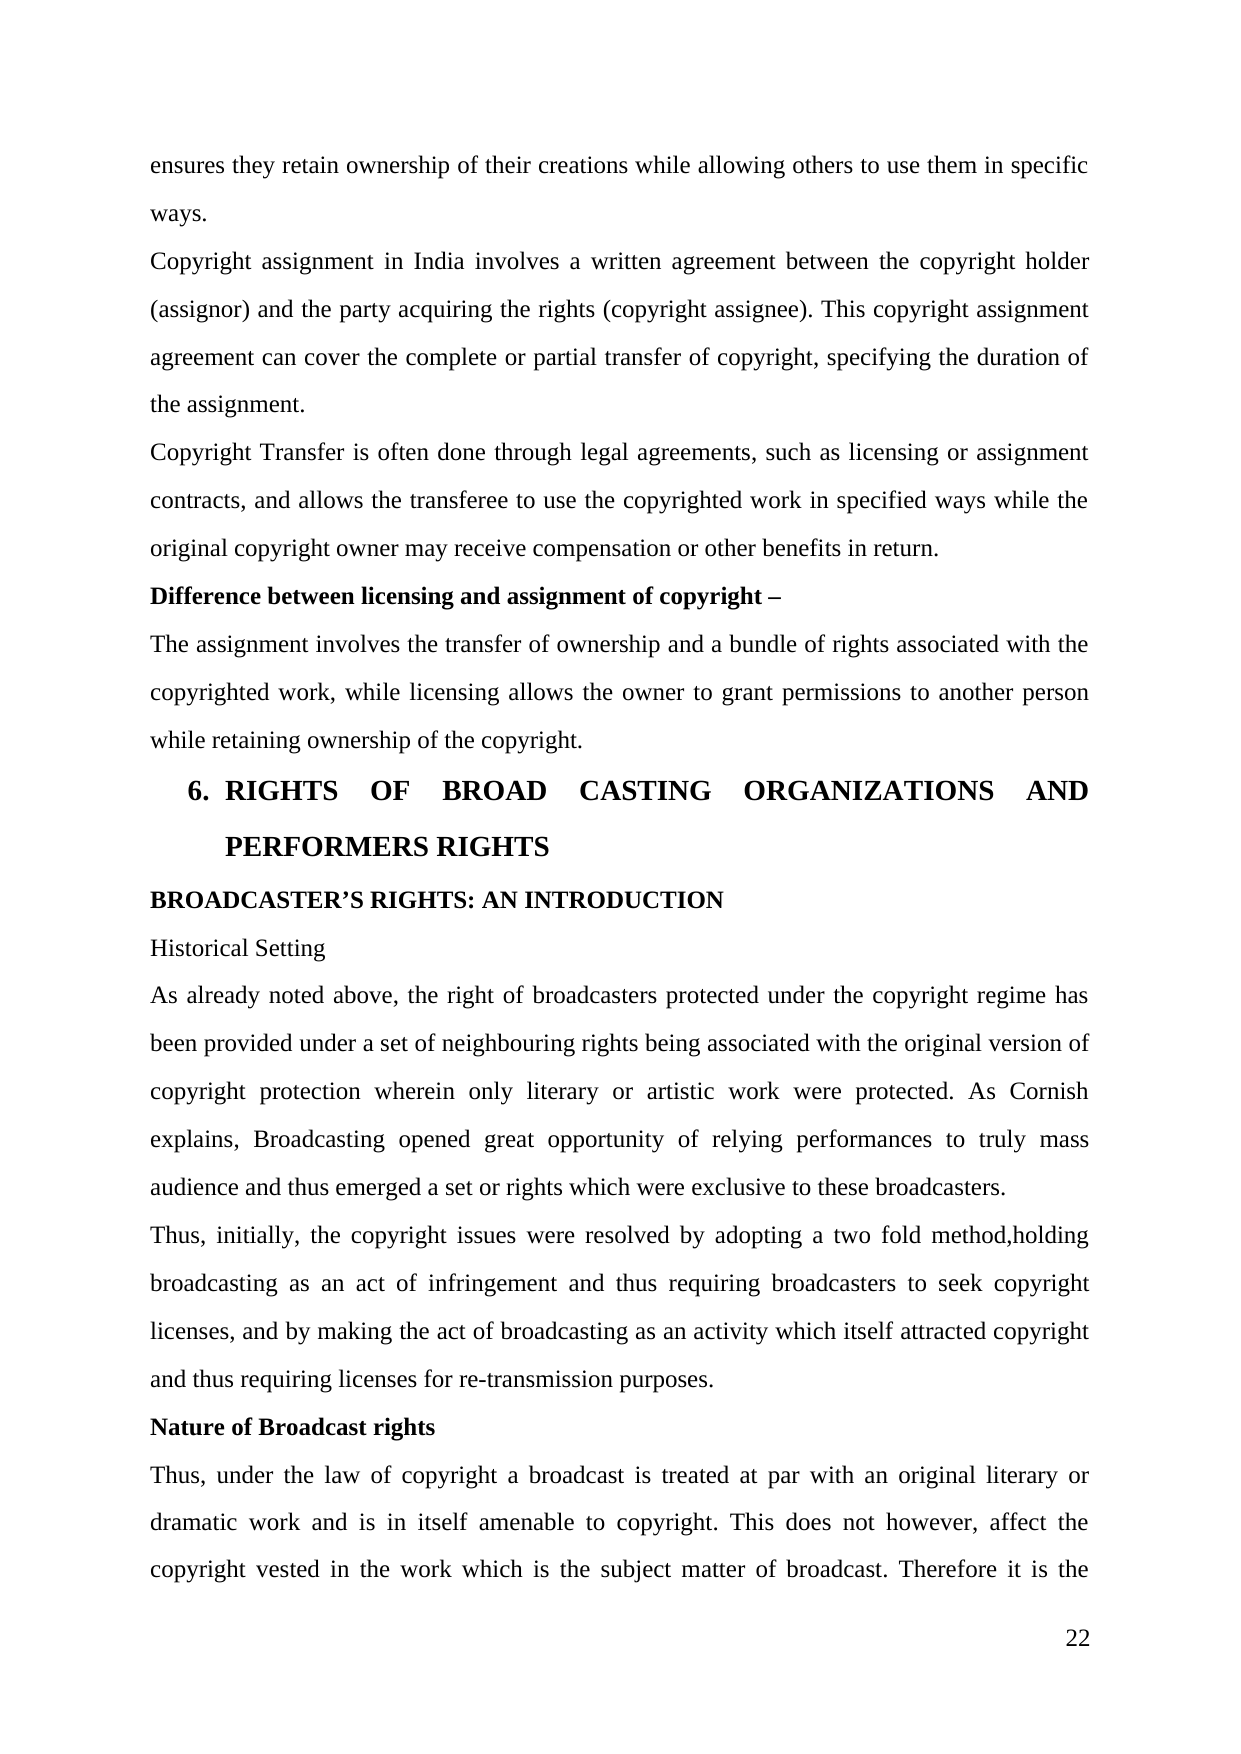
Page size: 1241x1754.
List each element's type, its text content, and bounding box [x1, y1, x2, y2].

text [150, 150, 1090, 227]
text Copyright assignment in India involves a written agreement between the copyright holder (assignor) and the party acquiring the rights (copyright assignee). This copyright assignment agreement can cover the complete or partial transfer of copyright, specifying the duration of the assignment. [150, 246, 1090, 418]
text As already noted above, the right of broadcasters protected under the copyright regime has been provided under a set of neighbouring rights being associated with the original version of copyright protection wherein only literary or artistic work were protected. As Cornish explains, Broadcasting opened great opportunity of relying performances to truly mass audience and thus emerged a set or rights which were exclusive to these broadcasters. [150, 981, 1090, 1201]
list RIGHTS OF BROAD CASTING ORGANIZATIONS AND PERFORMERS RIGHTS [187, 773, 1090, 862]
text BROADCASTER’S RIGHTS: AN INTRODUCTION [150, 885, 1090, 913]
text Copyright Transfer is often done through legal agreements, such as licensing or assignment contracts, and allows the transferee to use the copyrighted work in specified ways while the original copyright owner may receive compensation or other benefits in return. [150, 437, 1090, 562]
text Historical Setting [150, 933, 1090, 961]
text Nature of Broadcast rights [150, 1412, 1090, 1441]
text Difference between licensing and assignment of copyright – [150, 581, 1090, 610]
text Thus, initially, the copyright issues were resolved by adopting a two fold method,holding broadcasting as an act of infringement and thus requiring broadcasters to seek copyright licenses, and by making the act of broadcasting as an activity which itself attracted copyright and thus requiring licenses for re-transmission purposes. [150, 1220, 1090, 1393]
text The assignment involves the transfer of ownership and a bundle of rights associated with the copyrighted work, while licensing allows the owner to grant permissions to another person while retaining ownership of the copyright. [150, 629, 1090, 754]
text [150, 1460, 1090, 1583]
